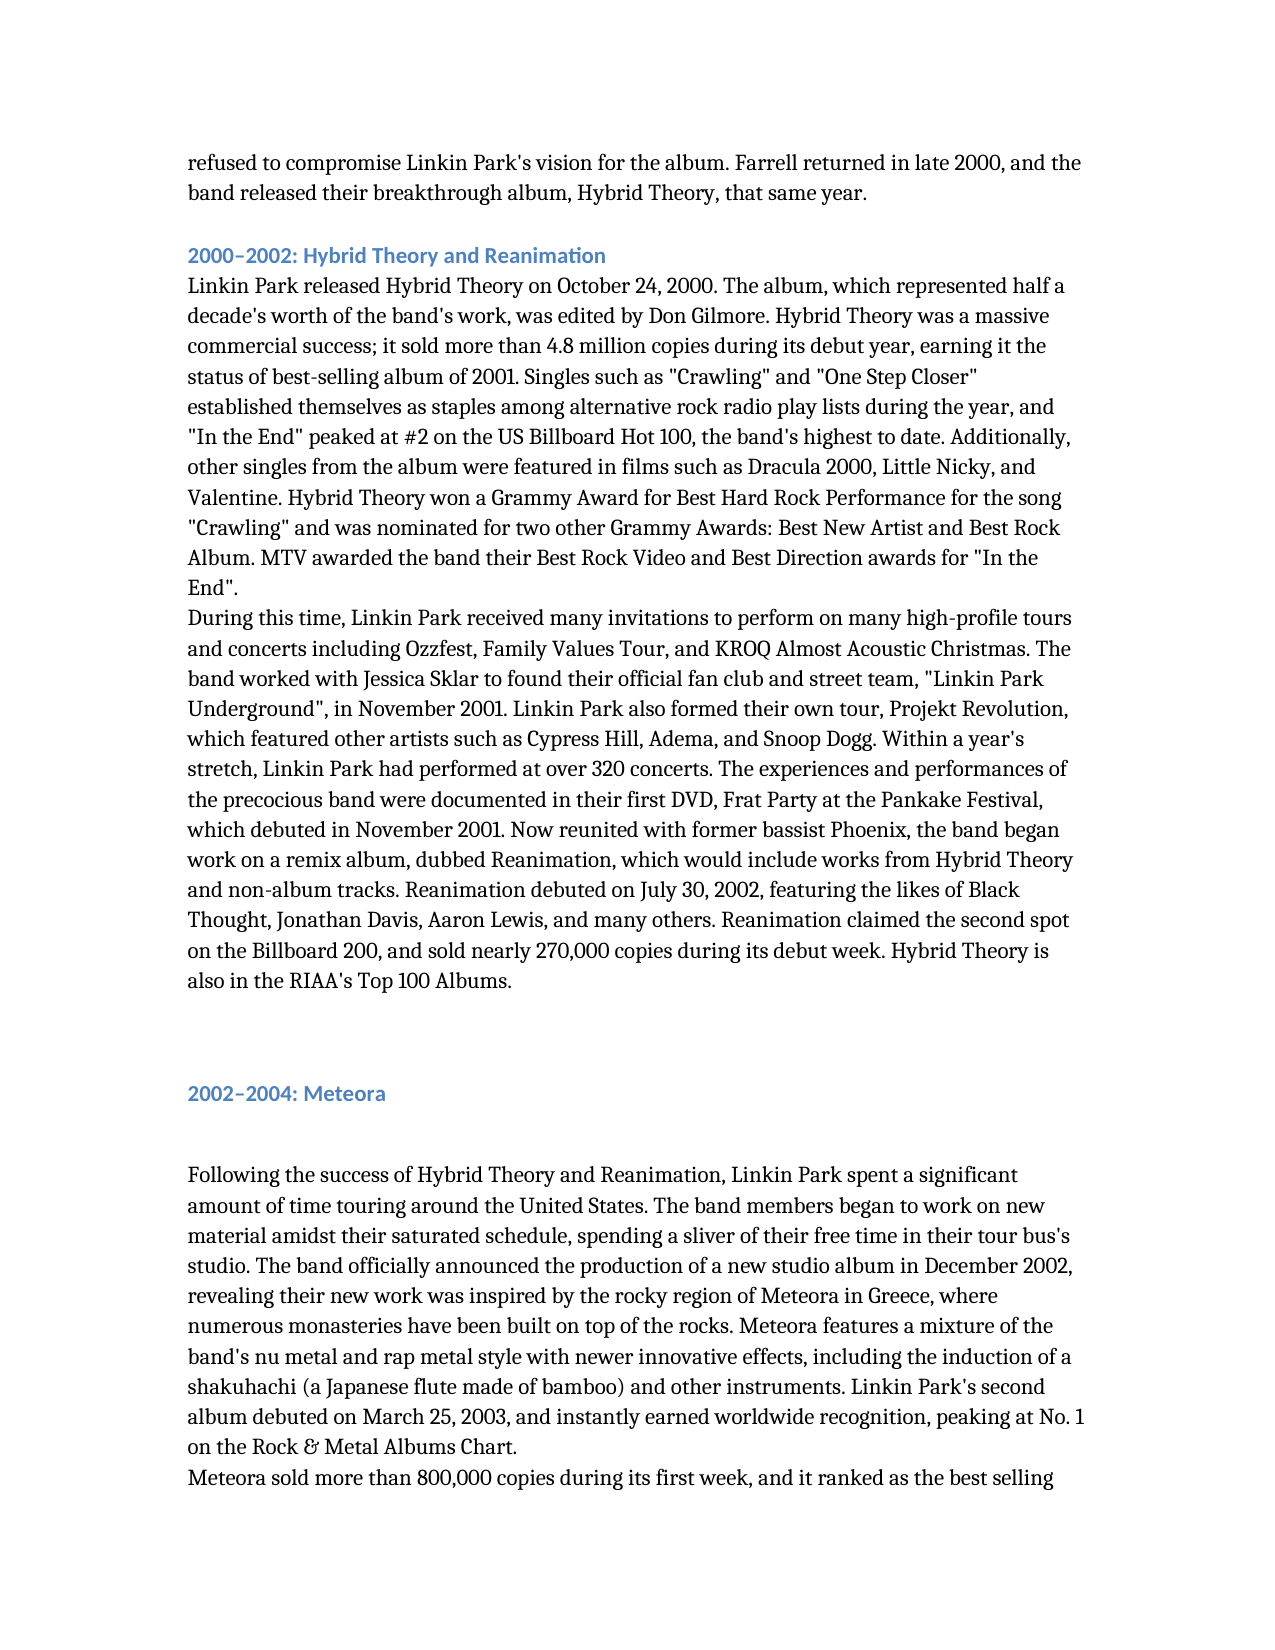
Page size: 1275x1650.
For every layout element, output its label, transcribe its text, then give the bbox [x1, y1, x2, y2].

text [187, 1162, 1087, 1491]
text 2002–2004: Meteora [187, 1049, 1087, 1138]
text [187, 150, 1087, 1024]
